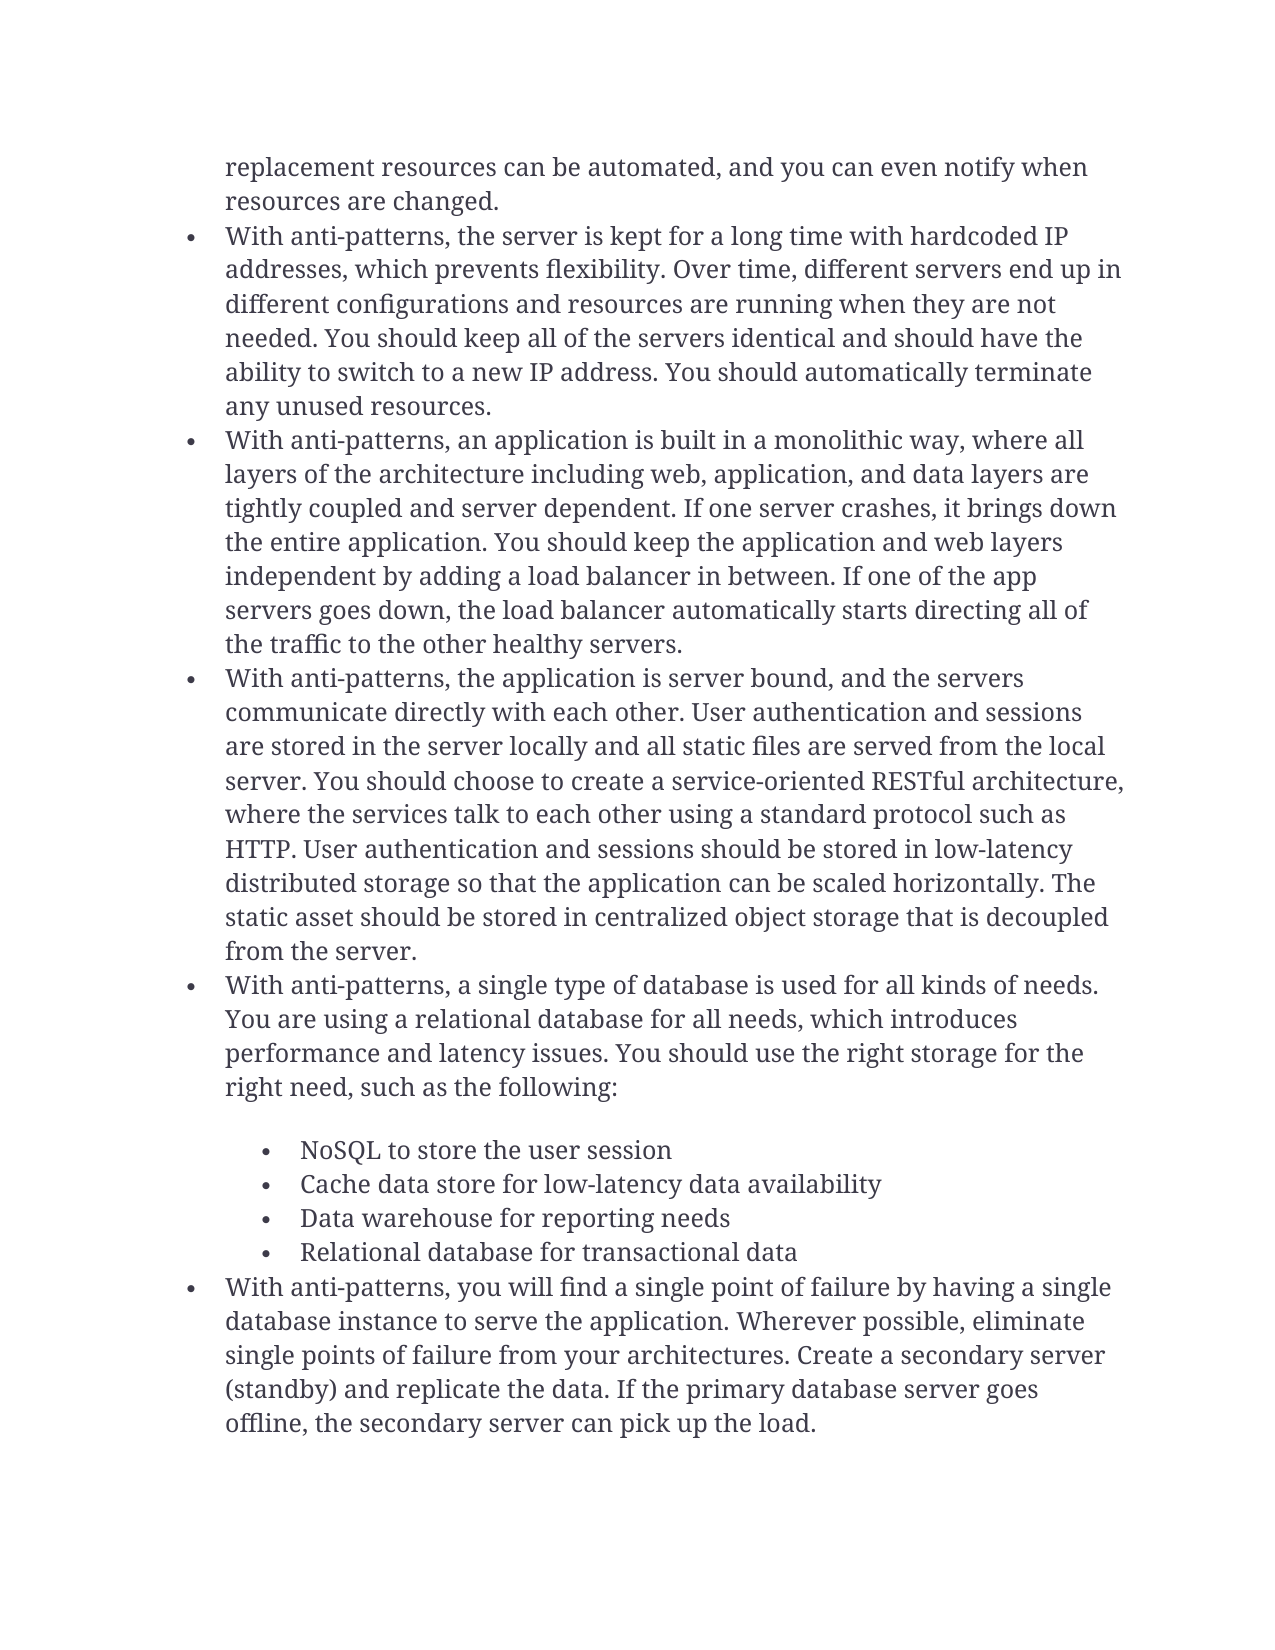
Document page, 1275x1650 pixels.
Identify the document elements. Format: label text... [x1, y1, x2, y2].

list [187, 150, 1125, 218]
list Relational database for transactional data [262, 1235, 1125, 1269]
list With anti-patterns, the server is kept for a long time with hardcoded IP addresses, which prevents flexibility. Over time, different servers end up in different configurations and resources are running when they are not needed. You should keep all of the servers identical and should have the ability to switch to a new IP address. You should automatically terminate any unused resources. [187, 218, 1125, 422]
list With anti-patterns, an application is built in a monolithic way, where all layers of the architecture including web, application, and data layers are tightly coupled and server dependent. If one server crashes, it brings down the entire application. You should keep the application and web layers independent by adding a load balancer in between. If one of the app servers goes down, the load balancer automatically starts directing all of the traffic to the other healthy servers. [187, 422, 1125, 661]
list With anti-patterns, the application is server bound, and the servers communicate directly with each other. User authentication and sessions are stored in the server locally and all static files are served from the local server. You should choose to create a service-oriented RESTful architecture, where the services talk to each other using a standard protocol such as HTTP. User authentication and sessions should be stored in low-latency distributed storage so that the application can be scaled horizontally. The static asset should be stored in centralized object storage that is decoupled from the server. [187, 661, 1125, 967]
list With anti-patterns, you will find a single point of failure by having a single database instance to serve the application. Wherever possible, eliminate single points of failure from your architectures. Create a secondary server (standby) and replicate the data. If the primary database server goes offline, the secondary server can pick up the load. [187, 1269, 1125, 1439]
list Cache data store for low-latency data availability [262, 1167, 1125, 1201]
list NoSQL to store the user session [262, 1133, 1125, 1167]
list Data warehouse for reporting needs [262, 1201, 1125, 1235]
list With anti-patterns, a single type of database is used for all kinds of needs. You are using a relational database for all needs, which introduces performance and latency issues. You should use the right storage for the right need, such as the following: [187, 967, 1125, 1104]
